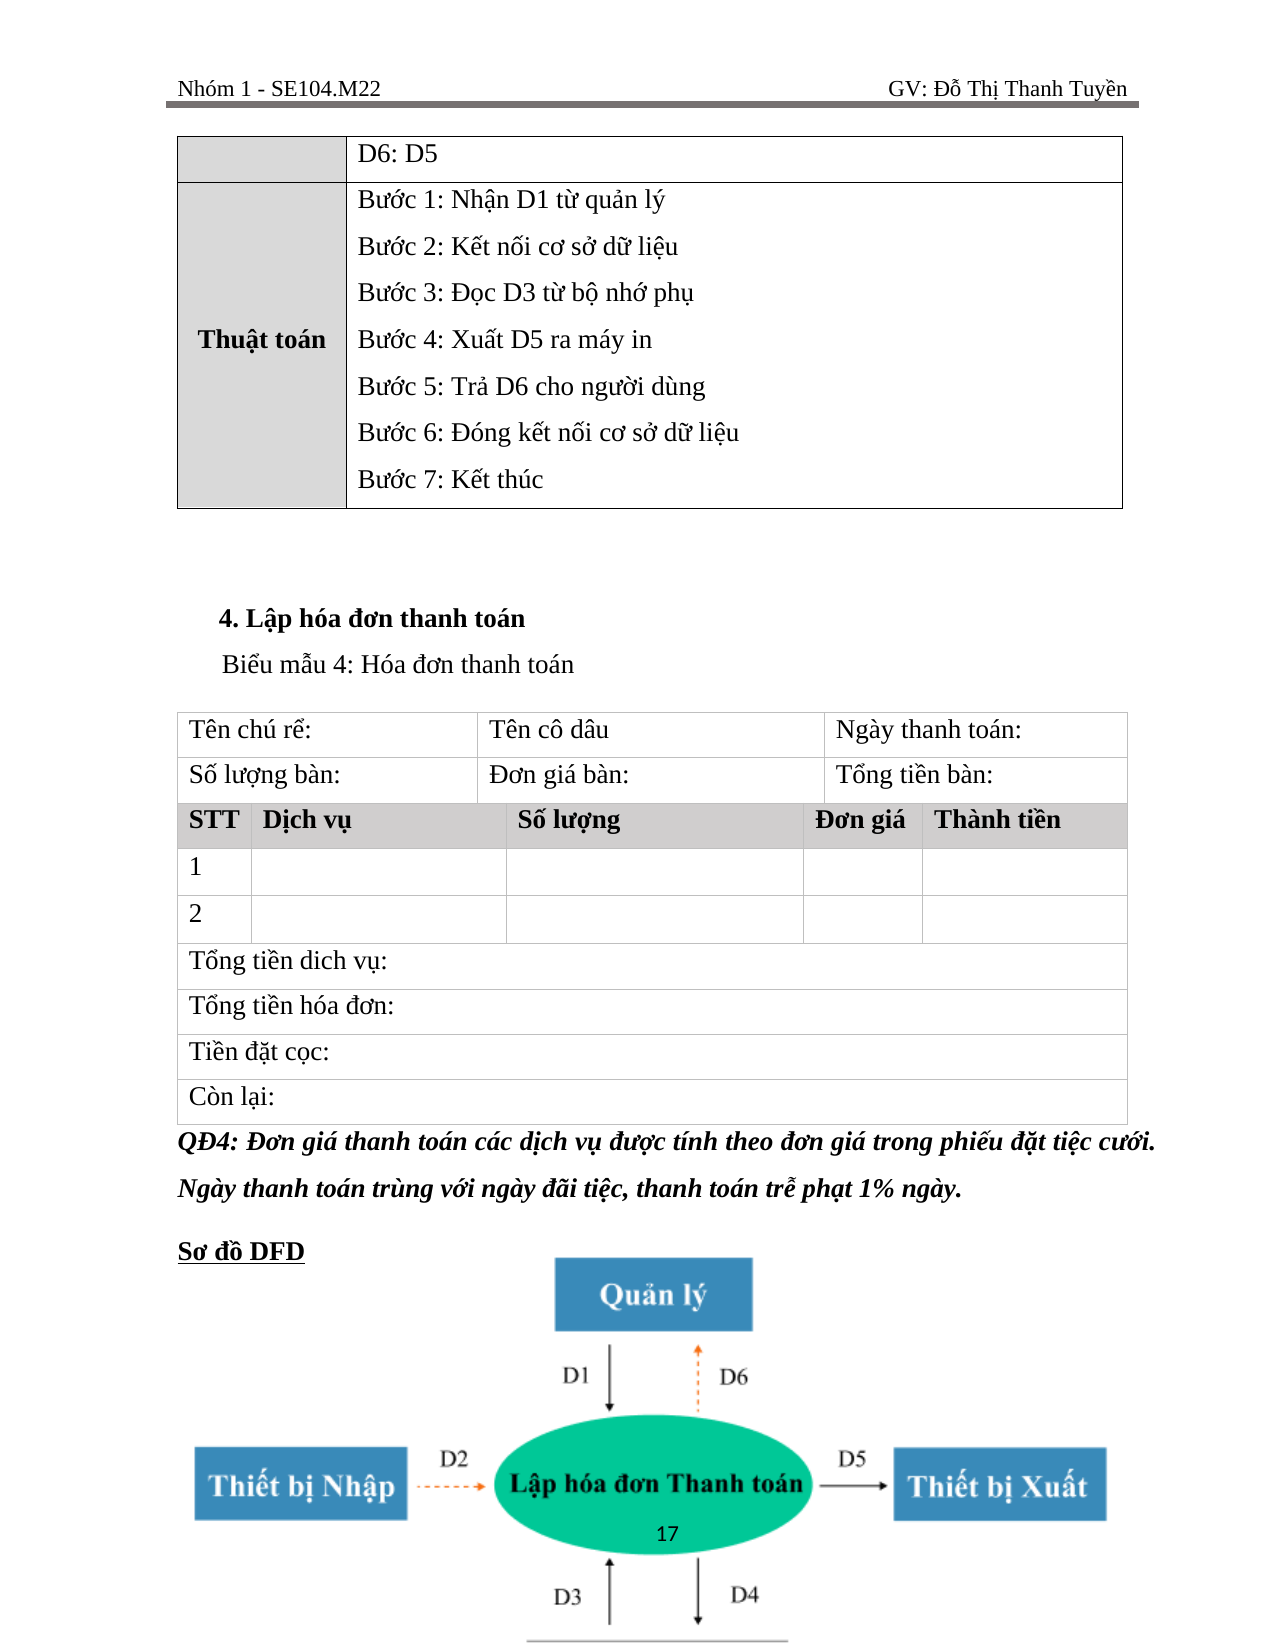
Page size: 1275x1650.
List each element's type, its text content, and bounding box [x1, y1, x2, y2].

table_cell 1 [178, 849, 251, 895]
picture [189, 1267, 1116, 1650]
table_cell Bước 1: Nhận D1 từ quản lý Bước 2: Kết nối cơ sở dữ liệu Bước 3: Đọc D3 từ bộ nhớ phụ Bước 4: Xuất D5 ra máy in Bước 5: Trả D6 cho người dùng Bước 6: Đóng kết nối cơ sở dữ liệu Bước 7: Kết thúc [347, 183, 1122, 507]
table_cell Số lượng [507, 804, 803, 848]
text Biểu mẫu 4: Hóa đơn thanh toán [222, 648, 1157, 679]
table_cell [252, 896, 506, 943]
table_cell 2 [178, 896, 251, 943]
table_cell [804, 849, 922, 895]
text QĐ4: Đơn giá thanh toán các dịch vụ được tính theo đơn giá trong phiếu đặt tiệc cưới. Ngày thanh toán trùng với ngày đãi tiệc, thanh toán trễ phạt 1% ngày. [177, 1125, 1157, 1203]
table_cell [507, 896, 803, 943]
table_cell Còn lại: [178, 1080, 1127, 1124]
table_cell Tổng tiền hóa đơn: [178, 990, 1127, 1034]
table_header Mô tả [178, 137, 346, 182]
table_header Tên cô dâu [478, 713, 824, 757]
table_cell Đơn giá [804, 804, 922, 848]
table_cell [923, 849, 1127, 895]
table_cell Thành tiền [923, 804, 1127, 848]
table_cell Số lượng bàn: [178, 758, 477, 802]
text Lập hóa đơn thanh toán [218, 602, 1157, 633]
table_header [347, 137, 1122, 182]
table_cell [507, 849, 803, 895]
text Sơ đồ DFD [177, 1235, 1157, 1267]
table_cell Thuật toán [178, 183, 346, 507]
table_cell STT [178, 804, 251, 848]
table_header Tên chú rể: [178, 713, 477, 757]
table_cell Dịch vụ [252, 804, 506, 848]
table_cell Tiền đặt cọc: [178, 1035, 1127, 1079]
table_cell [252, 849, 506, 895]
table_cell [923, 896, 1127, 943]
table_cell [804, 896, 922, 943]
table_header Ngày thanh toán: [825, 713, 1127, 757]
table_cell Tổng tiền dich vụ: [178, 944, 1127, 988]
table_cell Đơn giá bàn: [478, 758, 824, 802]
table_cell Tổng tiền bàn: [825, 758, 1127, 802]
